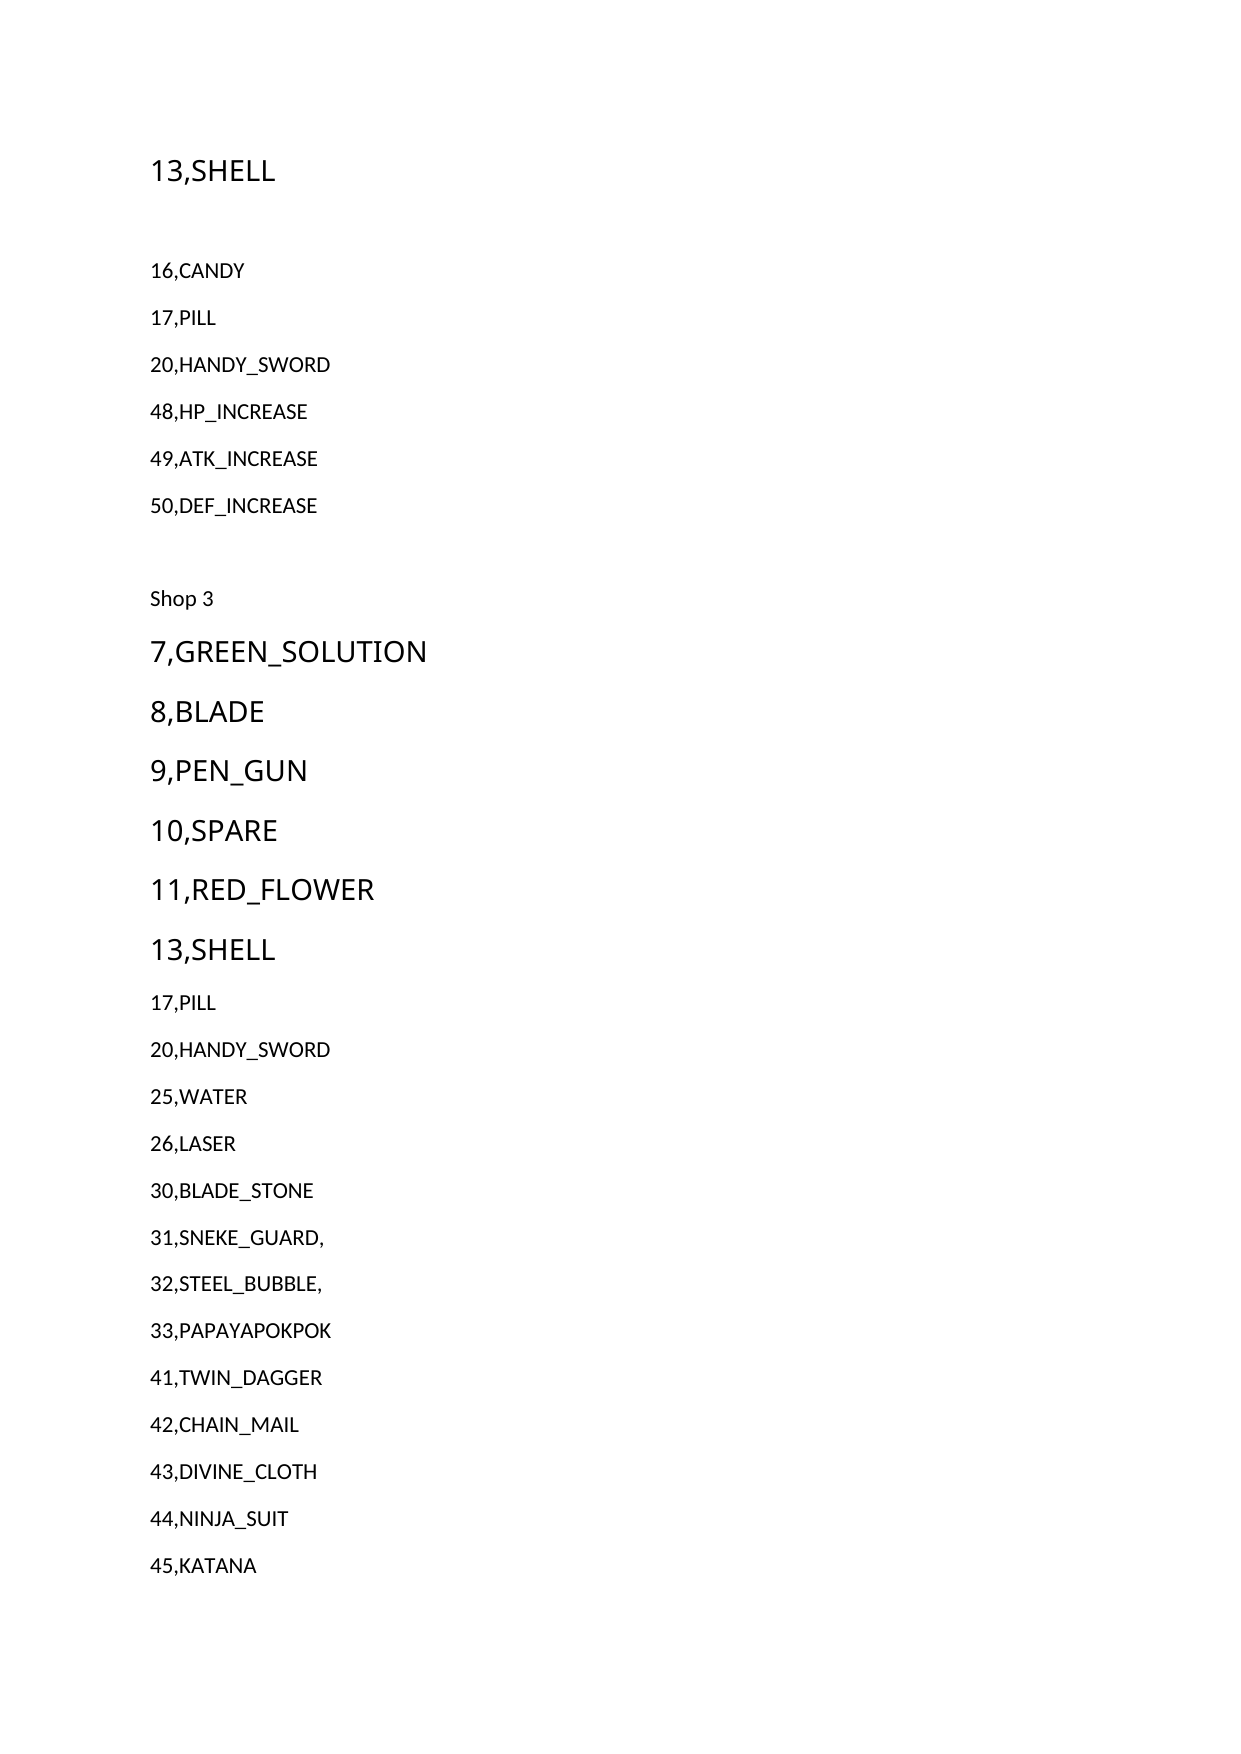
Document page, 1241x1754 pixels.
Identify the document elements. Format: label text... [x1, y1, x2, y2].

text 20,HANDY_SWORD [150, 1035, 1090, 1063]
text 7,GREEN_SOLUTION [150, 631, 1090, 671]
text 48,HP_INCREASE [150, 397, 1090, 425]
text 13,SHELL [150, 929, 1090, 968]
text 49,ATK_INCREASE [150, 444, 1090, 472]
text 43,DIVINE_CLOTH [150, 1457, 1090, 1485]
text Shop 3 [150, 584, 1090, 612]
text 41,TWIN_DAGGER [150, 1363, 1090, 1391]
text 10,SPARE [150, 810, 1090, 849]
text 32,STEEL_BUBBLE, [150, 1269, 1090, 1297]
text 17,PILL [150, 303, 1090, 331]
text 13,SHELL [150, 150, 1090, 190]
text 11,RED_FLOWER [150, 869, 1090, 909]
text 9,PEN_GUN [150, 750, 1090, 790]
text 8,BLADE [150, 691, 1090, 731]
text 30,BLADE_STONE [150, 1176, 1090, 1204]
text 16,CANDY [150, 256, 1090, 284]
text 44,NINJA_SUIT [150, 1504, 1090, 1532]
text 42,CHAIN_MAIL [150, 1410, 1090, 1438]
text 33,PAPAYAPOKPOK [150, 1316, 1090, 1344]
text 25,WATER [150, 1082, 1090, 1110]
text 17,PILL [150, 988, 1090, 1016]
text 20,HANDY_SWORD [150, 350, 1090, 378]
text 50,DEF_INCREASE [150, 491, 1090, 519]
text 31,SNEKE_GUARD, [150, 1223, 1090, 1251]
text 45,KATANA [150, 1551, 1090, 1579]
text 26,LASER [150, 1129, 1090, 1157]
